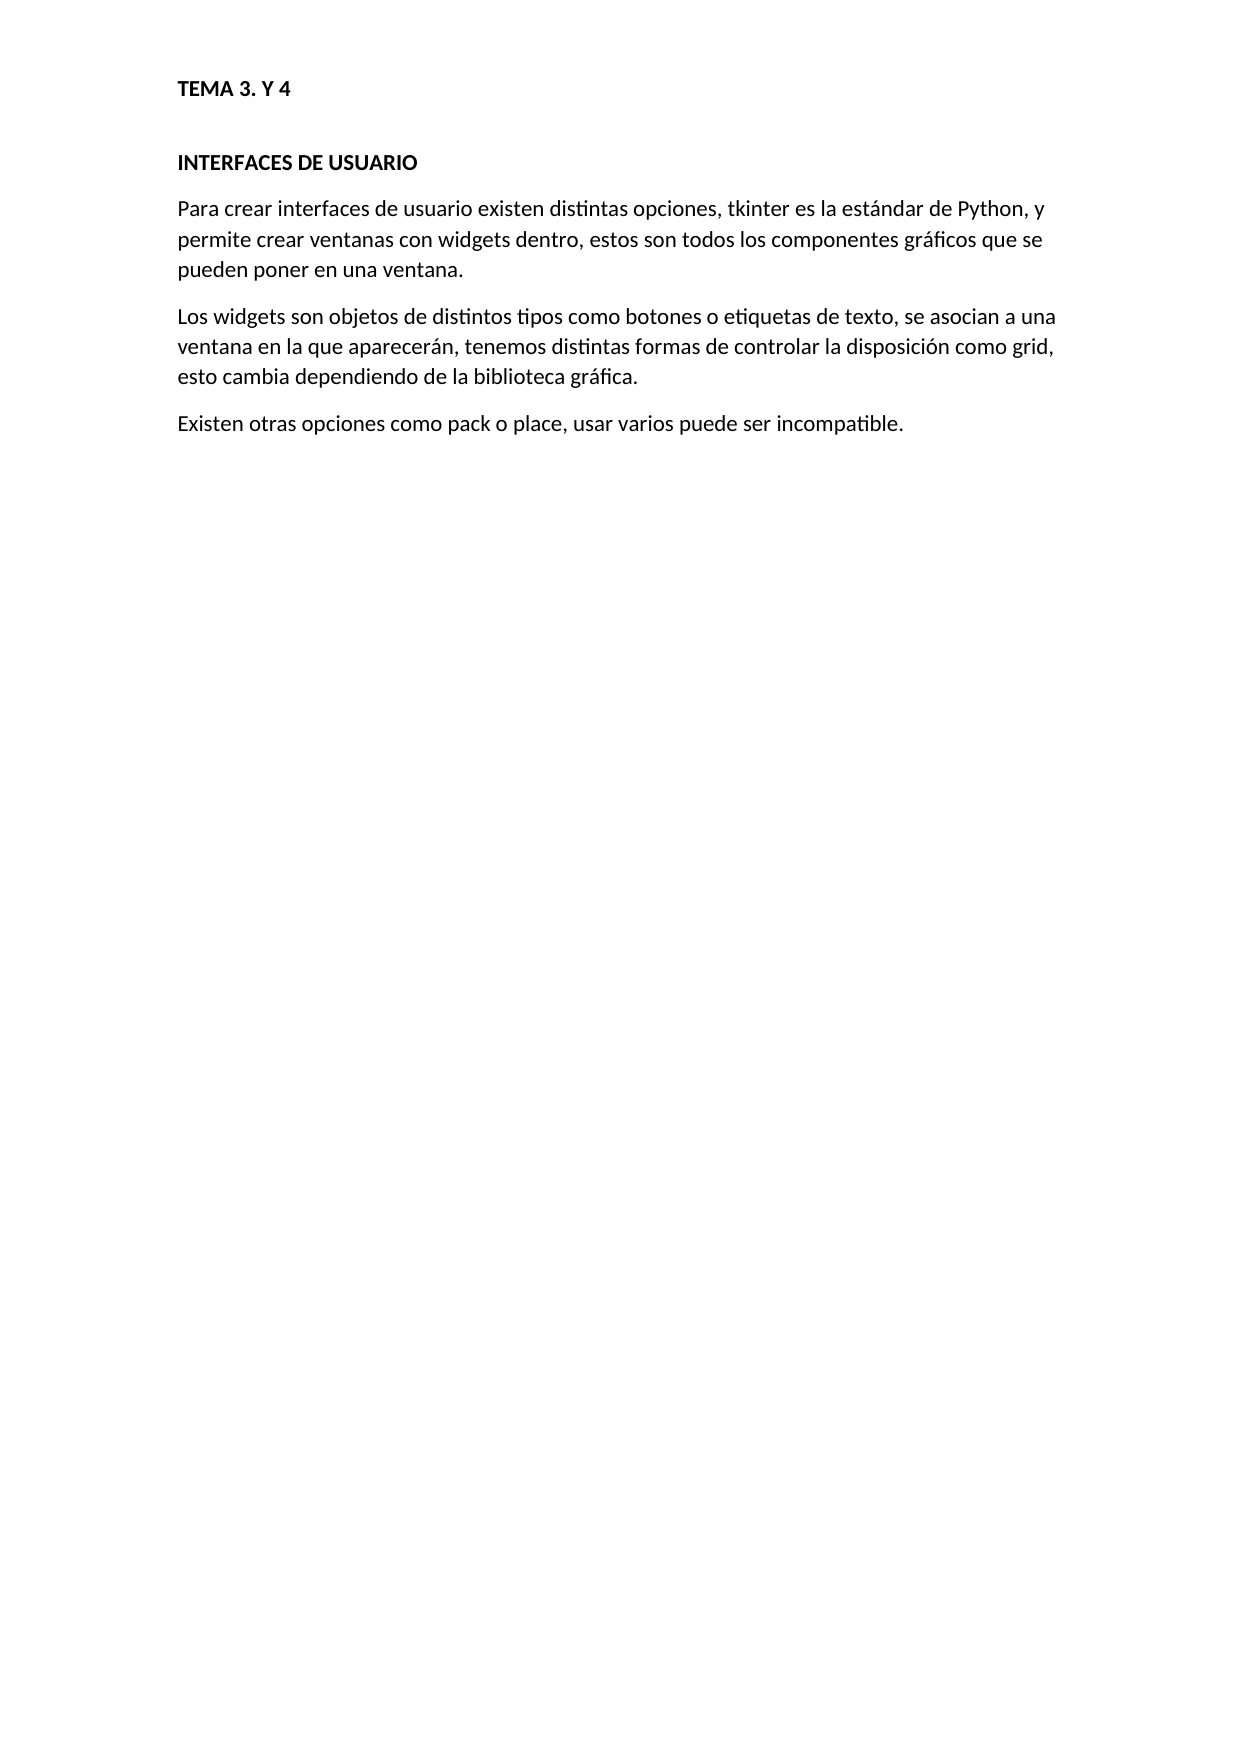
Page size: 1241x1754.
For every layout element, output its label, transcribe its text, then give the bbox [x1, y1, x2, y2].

text INTERFACES DE USUARIO [177, 148, 1063, 176]
text Para crear interfaces de usuario existen distintas opciones, tkinter es la estándar de Python, y permite crear ventanas con widgets dentro, estos son todos los componentes gráficos que se pueden poner en una ventana. [177, 194, 1063, 283]
text Existen otras opciones como pack o place, usar varios puede ser incompatible. [177, 409, 1063, 437]
text Los widgets son objetos de distintos tipos como botones o etiquetas de texto, se asocian a una ventana en la que aparecerán, tenemos distintas formas de controlar la disposición como grid, esto cambia dependiendo de la biblioteca gráfica. [177, 302, 1063, 390]
